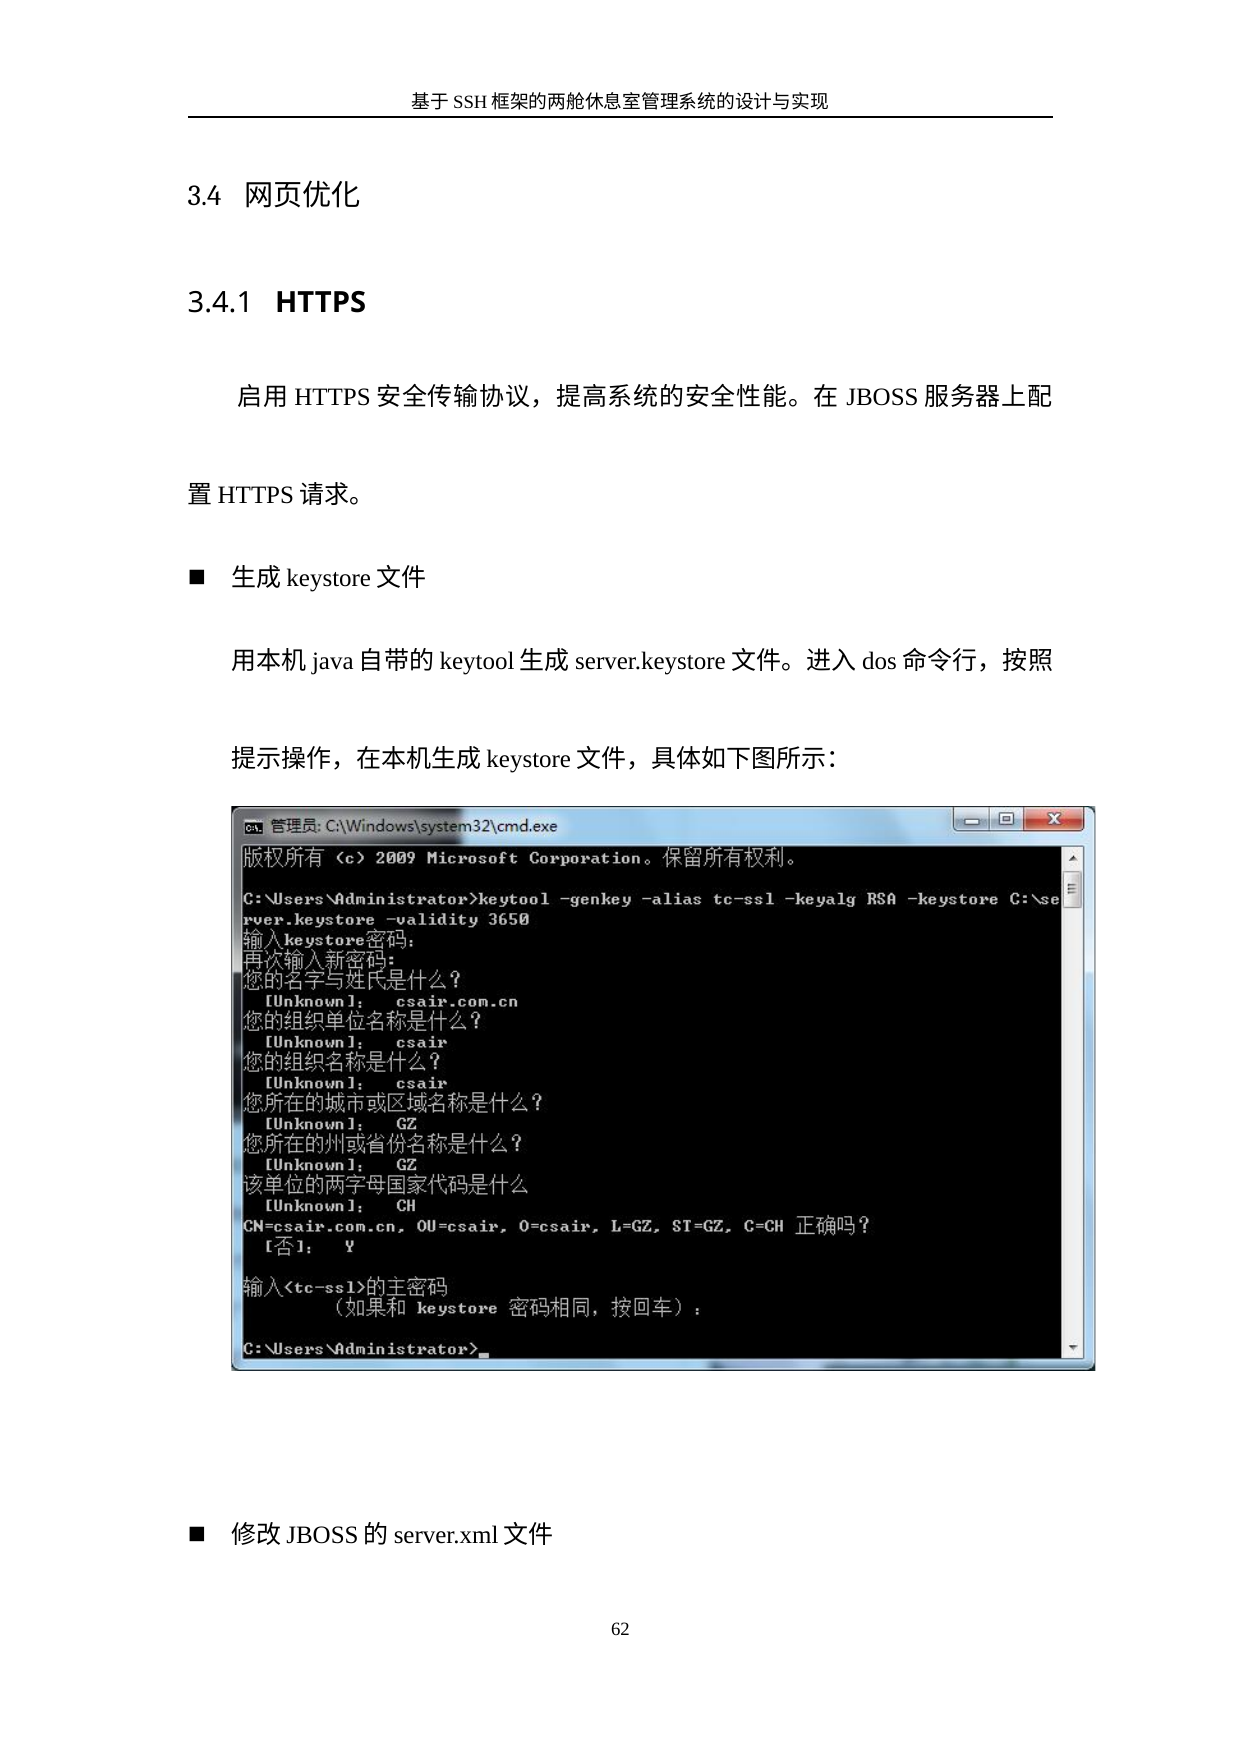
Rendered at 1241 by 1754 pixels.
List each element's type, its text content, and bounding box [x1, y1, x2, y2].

list 生成keystore文件 [187, 543, 1053, 608]
picture [231, 806, 1096, 1371]
text 启用HTTPS安全传输协议，提高系统的安全性能。在JBOSS服务器上配置HTTPS请求。 [187, 362, 1053, 525]
text 用本机java自带的keytool生成server.keystore文件。进入dos命令行，按照提示操作，在本机生成keystore文件，具体如下图所示： [231, 626, 1053, 789]
list 修改JBOSS的server.xml文件 [187, 1500, 1053, 1565]
subtitle HTTPS [187, 268, 1053, 333]
subtitle 网页优化 [187, 162, 1053, 227]
